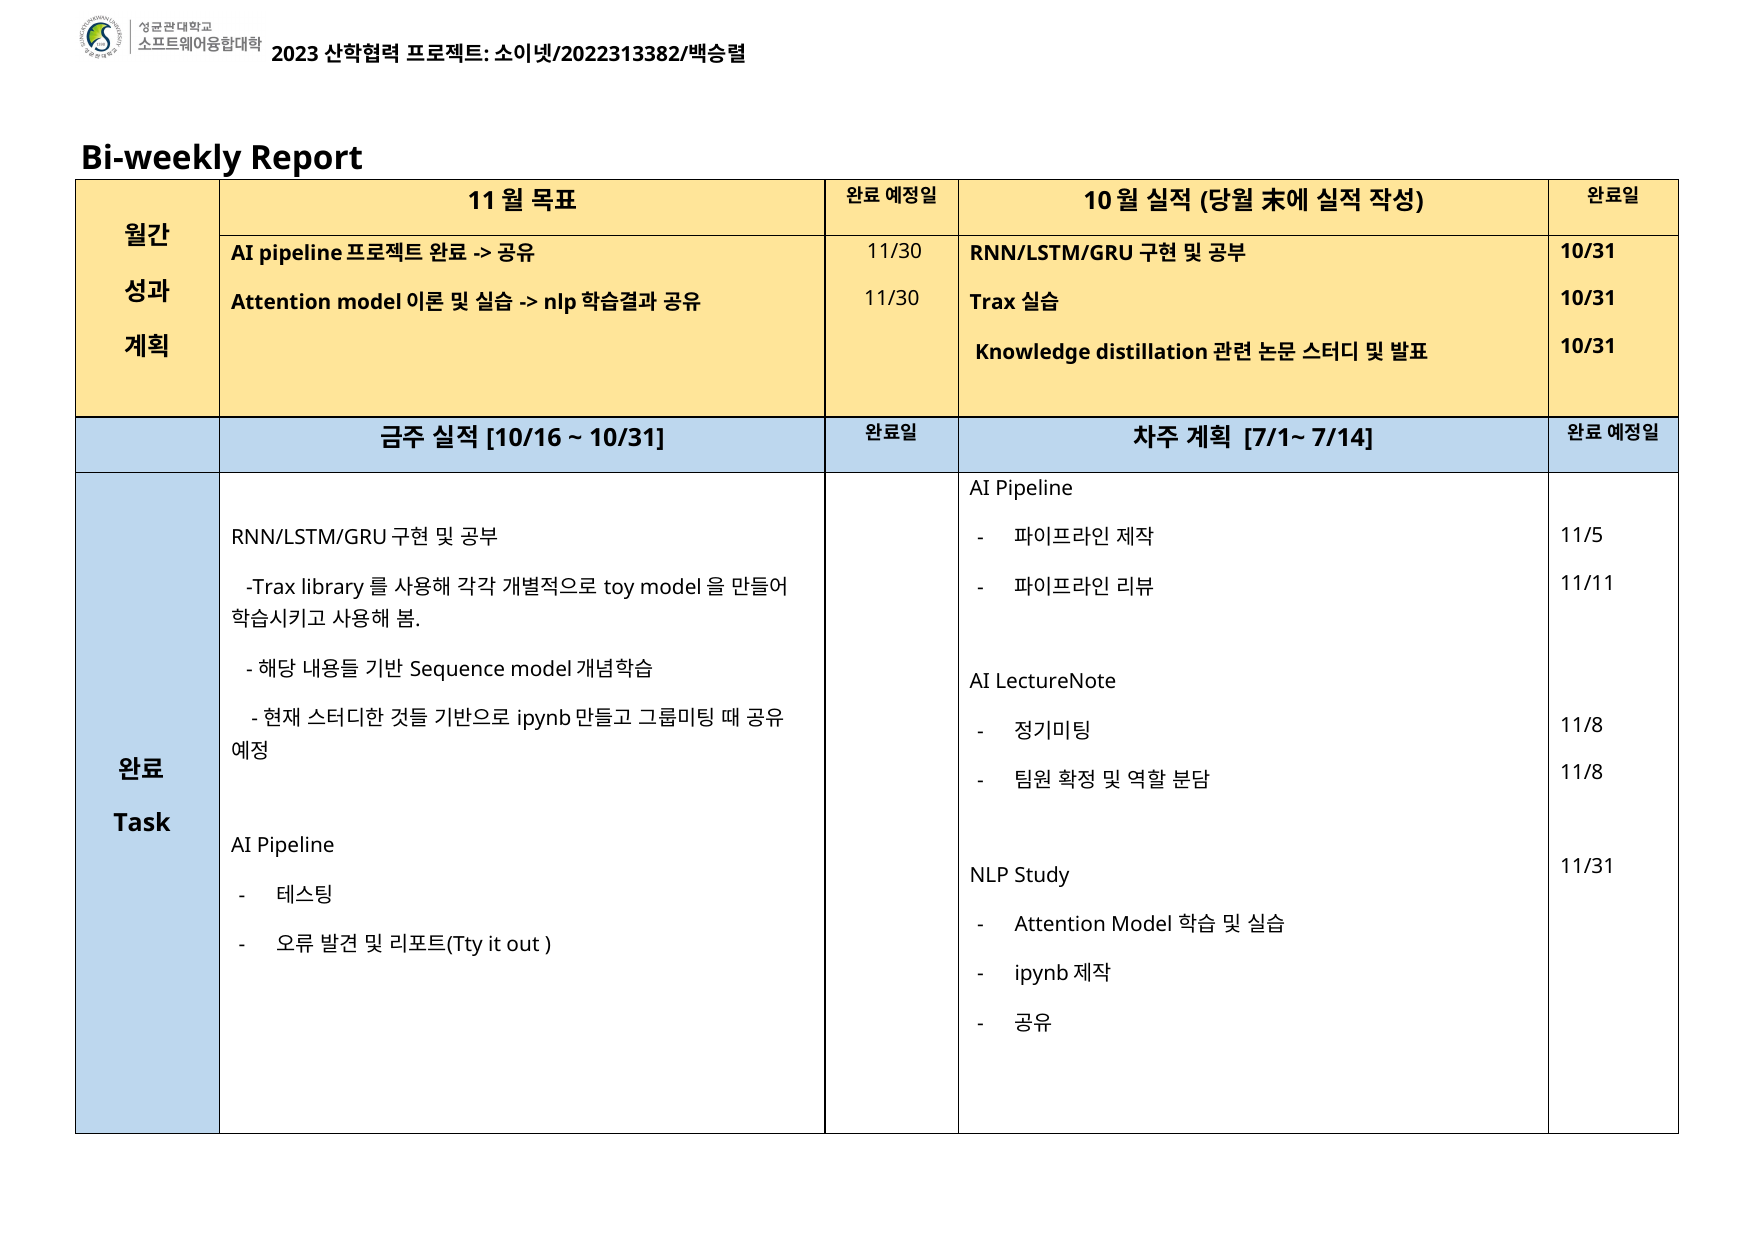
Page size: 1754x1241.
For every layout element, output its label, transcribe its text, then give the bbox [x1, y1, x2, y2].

text Bi-weekly Report [75, 134, 1679, 179]
table_cell AI pipeline프로젝트 완료 -> 공유 Attention model이론 및 실습 -> nlp학습결과 공유 [220, 236, 824, 416]
table_header 월간 성과 계획 [76, 180, 219, 416]
table_header 완료 예정일 [826, 180, 958, 235]
table_cell [76, 418, 219, 472]
table_cell [826, 473, 958, 1133]
table_cell RNN/LSTM/GRU구현 및 공부 -Trax library 를 사용해 각각 개별적으로 toy model을 만들어 학습시키고 사용해 봄. - 해당 내용들 기반 Sequence model개념학습 - 현재 스터디한 것들 기반으로 ipynb만들고 그룹미팅 때 공유 예정 AI Pipeline 테스팅 오류 발견 및 리포트(Tty it out ) [220, 473, 824, 1133]
table_cell AI Pipeline 파이프라인 제작 파이프라인 리뷰 AI LectureNote 정기미팅 팀원 확정 및 역할 분담 NLP Study Attention Model 학습 및 실습 ipynb제작 공유 [959, 473, 1548, 1133]
table_cell 10/31 10/31 10/31 [1549, 236, 1678, 416]
table_header [959, 180, 1548, 235]
table_cell RNN/LSTM/GRU 구현 및 공부 Trax 실습 Knowledge distillation 관련 논문 스터디 및 발표 [959, 236, 1548, 416]
table_cell 완료 예정일 [1549, 418, 1678, 472]
table_cell 금주 실적 [10/16 ~ 10/31] [220, 418, 824, 472]
table_cell 완료일 [826, 418, 958, 472]
table_header 완료일 [1549, 180, 1678, 235]
table_cell 11/30 11/30 [826, 236, 958, 416]
table_cell 차주 계획 [7/1~ 7/14] [959, 418, 1548, 472]
table_cell 완료 Task [76, 473, 219, 1133]
picture [75, 11, 266, 62]
table_header 11월 목표 [220, 180, 824, 235]
table_cell 11/5 11/11 11/8 11/8 11/31 [1549, 473, 1678, 1133]
